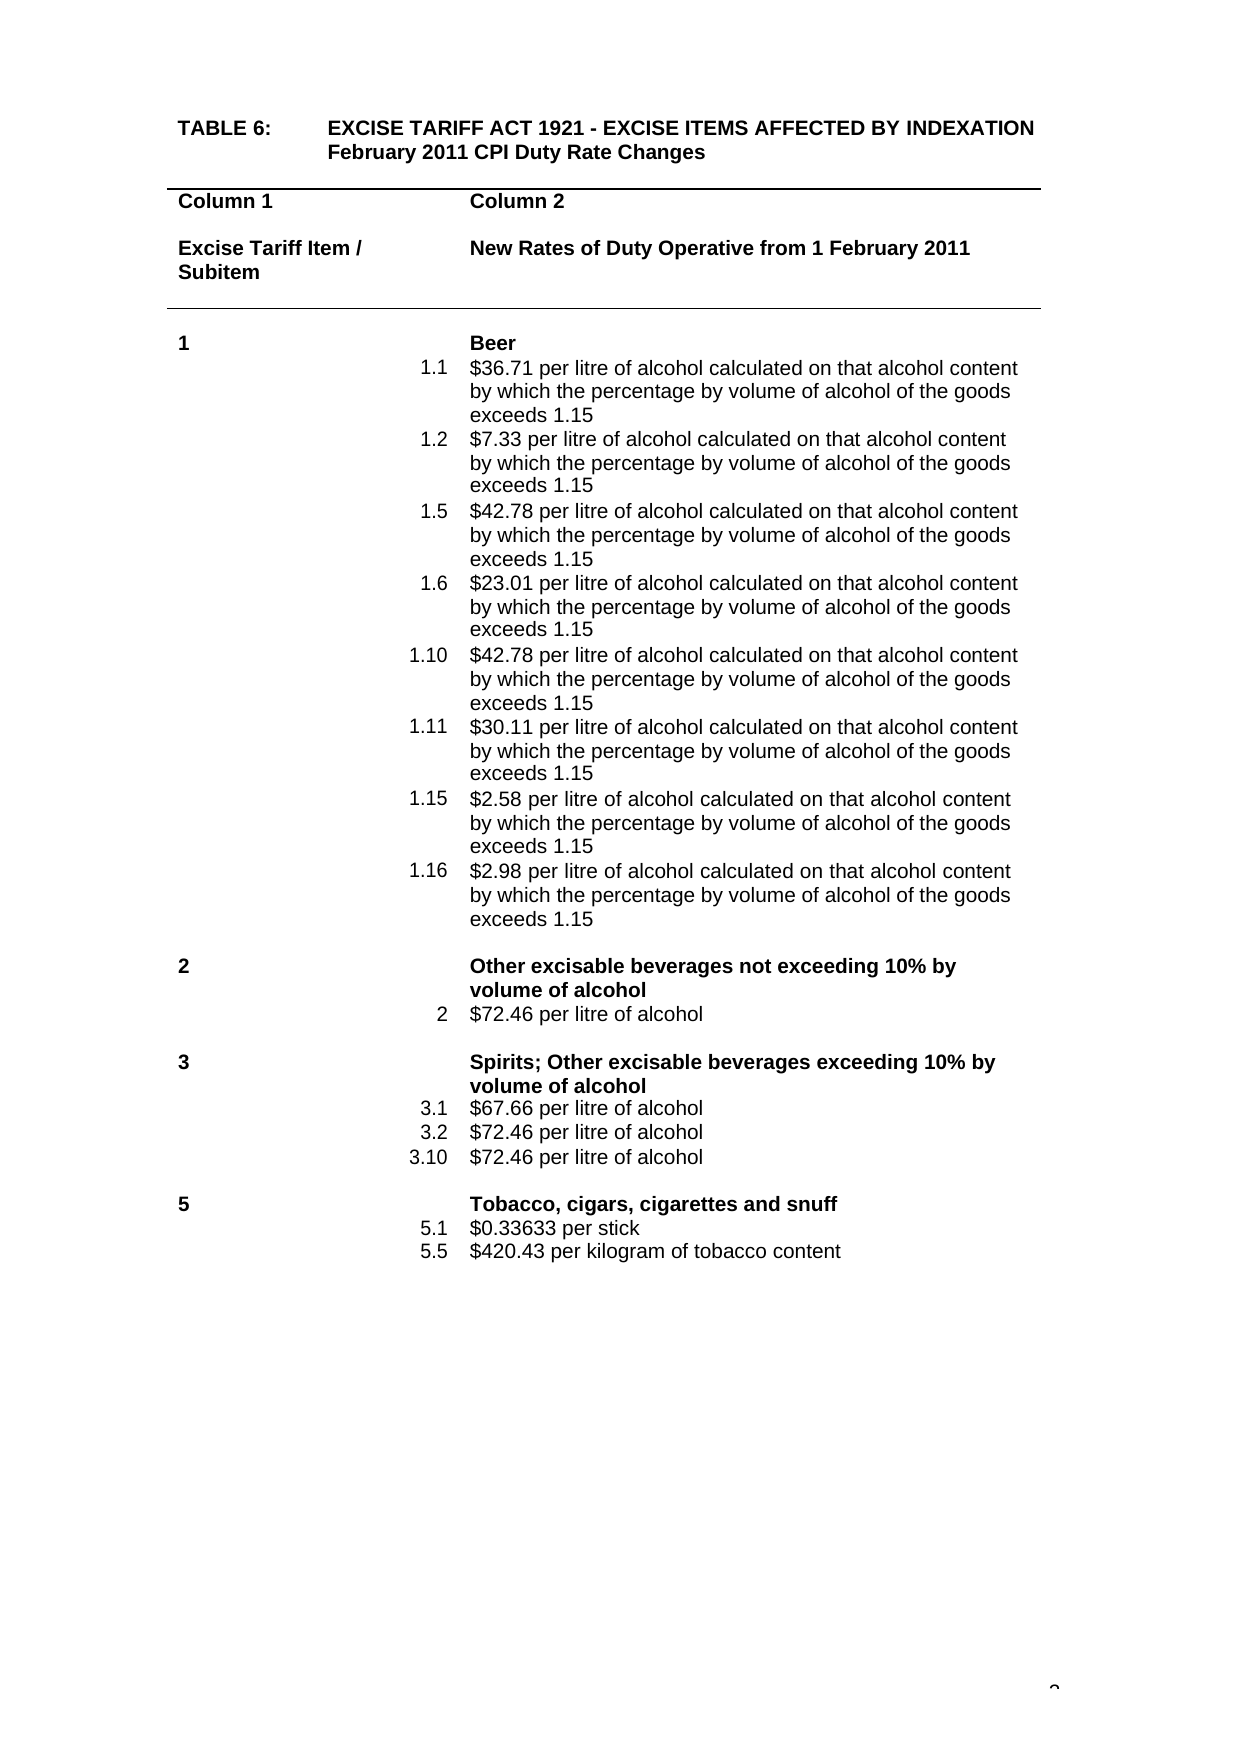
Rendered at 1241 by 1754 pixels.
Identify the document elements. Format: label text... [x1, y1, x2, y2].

table_cell 2 [167, 1002, 458, 1038]
table_cell 1.15 [167, 787, 458, 859]
table_cell $42.78 per litre of alcohol calculated on that alcohol content by which the percentage by volume of alcohol of the goods exceeds 1.15 [459, 643, 1041, 715]
table_cell 1.6 [167, 571, 458, 643]
table_cell 3.10 [167, 1146, 458, 1182]
table_cell 1.11 [167, 715, 458, 787]
table_cell 3.2 [167, 1122, 458, 1146]
table_cell $42.78 per litre of alcohol calculated on that alcohol content by which the percentage by volume of alcohol of the goods exceeds 1.15 [459, 500, 1041, 571]
table_cell 1.10 [167, 643, 458, 715]
table_cell $67.66 per litre of alcohol [459, 1098, 1041, 1122]
table_cell 5.1 [167, 1218, 458, 1242]
table_cell Spirits; Other excisable beverages exceeding 10% by volume of alcohol [459, 1038, 1041, 1098]
subtitle TABLE 6: EXCISE TARIFF ACT 1921 - EXCISE ITEMS AFFECTED BY INDEXATION [19, 116, 1193, 140]
table_cell 5 [167, 1182, 458, 1218]
table_header Column 1 [167, 190, 458, 224]
table_cell $2.98 per litre of alcohol calculated on that alcohol content by which the percentage by volume of alcohol of the goods exceeds 1.15 [459, 859, 1041, 942]
table_cell 1.2 [167, 428, 458, 499]
table_cell New Rates of Duty Operative from 1 February 2011 [459, 224, 1041, 308]
table_cell $72.46 per litre of alcohol [459, 1122, 1041, 1146]
table_cell $36.71 per litre of alcohol calculated on that alcohol content by which the percentage by volume of alcohol of the goods exceeds 1.15 [459, 356, 1041, 428]
table_cell $420.43 per kilogram of tobacco content [459, 1242, 1041, 1265]
table_cell 3.1 [167, 1098, 458, 1122]
table_cell 1.16 [167, 859, 458, 942]
table_cell 5.5 [167, 1242, 458, 1265]
table_cell $72.46 per litre of alcohol [459, 1146, 1041, 1182]
table_cell Beer [459, 309, 1041, 356]
table_cell 1 [167, 309, 458, 356]
table_cell 1.5 [167, 500, 458, 571]
table_cell 3 [167, 1038, 458, 1098]
table_cell $2.58 per litre of alcohol calculated on that alcohol content by which the percentage by volume of alcohol of the goods exceeds 1.15 [459, 787, 1041, 859]
table_cell $0.33633 per stick [459, 1218, 1041, 1242]
table_cell 1.1 [167, 356, 458, 428]
table_cell $30.11 per litre of alcohol calculated on that alcohol content by which the percentage by volume of alcohol of the goods exceeds 1.15 [459, 715, 1041, 787]
table_cell Other excisable beverages not exceeding 10% by volume of alcohol [459, 943, 1041, 1002]
table_header Column 2 [459, 190, 1041, 224]
table_cell $23.01 per litre of alcohol calculated on that alcohol content by which the percentage by volume of alcohol of the goods exceeds 1.15 [459, 571, 1041, 643]
table_cell 2 [167, 943, 458, 1002]
text February 2011 CPI Duty Rate Changes [327, 140, 1223, 164]
table_cell Excise Tariff Item / Subitem [167, 224, 458, 308]
table_cell $7.33 per litre of alcohol calculated on that alcohol content by which the percentage by volume of alcohol of the goods exceeds 1.15 [459, 428, 1041, 499]
table_cell $72.46 per litre of alcohol [459, 1002, 1041, 1038]
table_cell Tobacco, cigars, cigarettes and snuff [459, 1182, 1041, 1218]
